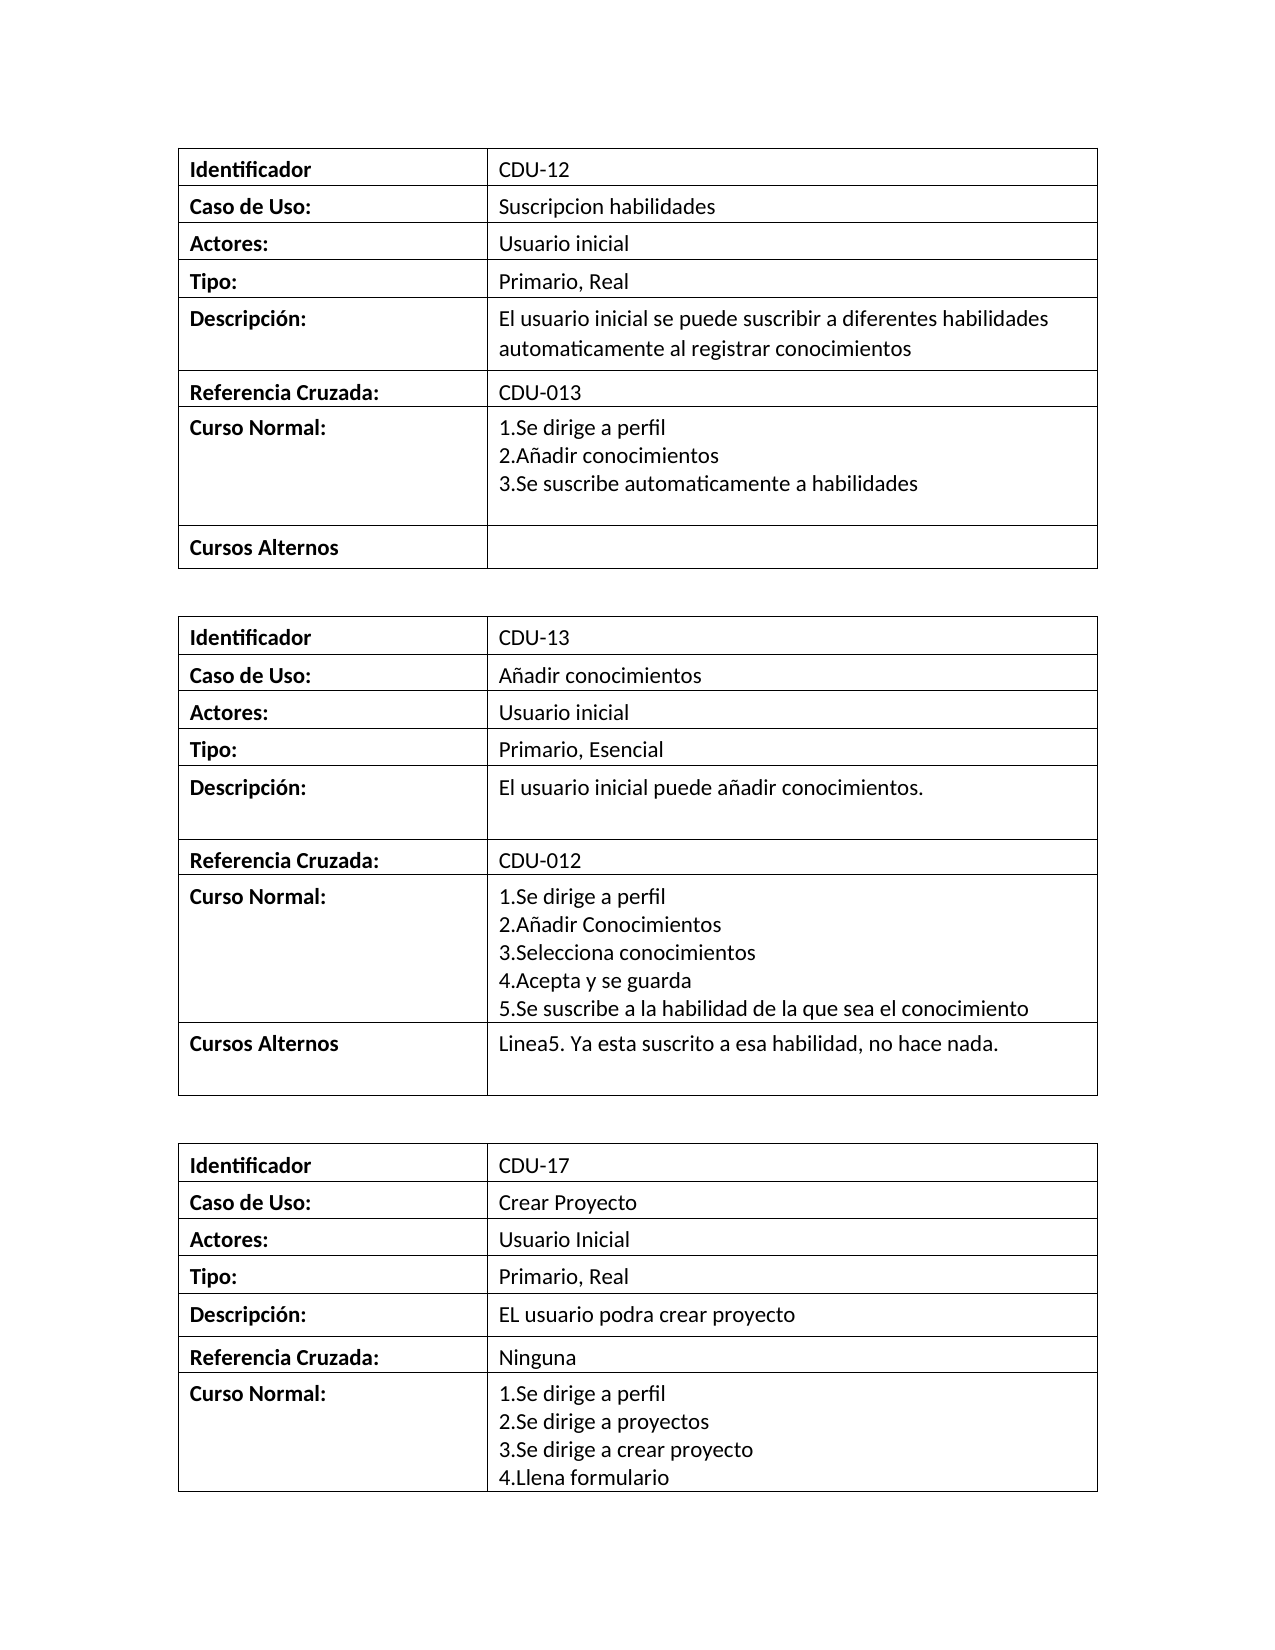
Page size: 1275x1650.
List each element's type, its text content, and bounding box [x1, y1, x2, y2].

table_cell CDU-013 [488, 371, 1097, 406]
table_cell Descripción: [179, 298, 487, 370]
table_cell Suscripcion habilidades [488, 186, 1097, 222]
table_cell Añadir conocimientos [488, 655, 1097, 690]
table_cell Actores: [179, 691, 487, 728]
table_cell Cursos Alternos [179, 1023, 487, 1095]
table_cell Caso de Uso: [179, 655, 487, 690]
table_header CDU-17 [488, 1144, 1097, 1181]
table_cell EL usuario podra crear proyecto [488, 1294, 1097, 1336]
table_cell Caso de Uso: [179, 186, 487, 222]
table_cell Descripción: [179, 766, 487, 839]
table_cell 1.Se dirige a perfil 2.Añadir conocimientos 3.Se suscribe automaticamente a habilidades [488, 407, 1097, 525]
table_cell El usuario inicial se puede suscribir a diferentes habilidades automaticamente al registrar conocimientos [488, 298, 1097, 370]
table_header CDU-12 [488, 149, 1097, 185]
table_cell Usuario Inicial [488, 1219, 1097, 1255]
table_cell Curso Normal: [179, 1373, 487, 1491]
table_header Identificador [179, 617, 487, 654]
table_cell Actores: [179, 223, 487, 259]
table_cell Cursos Alternos [179, 526, 487, 568]
table_cell Referencia Cruzada: [179, 371, 487, 406]
table_cell Usuario inicial [488, 223, 1097, 259]
table_cell Referencia Cruzada: [179, 840, 487, 874]
table_cell Primario, Esencial [488, 729, 1097, 765]
table_cell 1.Se dirige a perfil 2.Se dirige a proyectos 3.Se dirige a crear proyecto 4.Llena formulario 5. Crea al menos una tarea y acepta [488, 1373, 1097, 1491]
table_cell Crear Proyecto [488, 1182, 1097, 1218]
table_cell Primario, Real [488, 1256, 1097, 1293]
table_cell Linea5. Ya esta suscrito a esa habilidad, no hace nada. [488, 1023, 1097, 1095]
table_cell CDU-012 [488, 840, 1097, 874]
table_cell Tipo: [179, 1256, 487, 1293]
table_header CDU-13 [488, 617, 1097, 654]
table_cell Caso de Uso: [179, 1182, 487, 1218]
table_cell Primario, Real [488, 260, 1097, 297]
table_cell Curso Normal: [179, 875, 487, 1022]
table_cell Usuario inicial [488, 691, 1097, 728]
table_header Identificador [179, 1144, 487, 1181]
table_cell Descripción: [179, 1294, 487, 1336]
table_cell Tipo: [179, 260, 487, 297]
table_cell 1.Se dirige a perfil 2.Añadir Conocimientos 3.Selecciona conocimientos 4.Acepta y se guarda 5.Se suscribe a la habilidad de la que sea el conocimiento [488, 875, 1097, 1022]
table_cell Referencia Cruzada: [179, 1337, 487, 1372]
table_cell El usuario inicial puede añadir conocimientos. [488, 766, 1097, 839]
table_cell [488, 526, 1097, 568]
table_cell Tipo: [179, 729, 487, 765]
table_cell Actores: [179, 1219, 487, 1255]
table_header Identificador [179, 149, 487, 185]
table_cell Ninguna [488, 1337, 1097, 1372]
table_cell Curso Normal: [179, 407, 487, 525]
